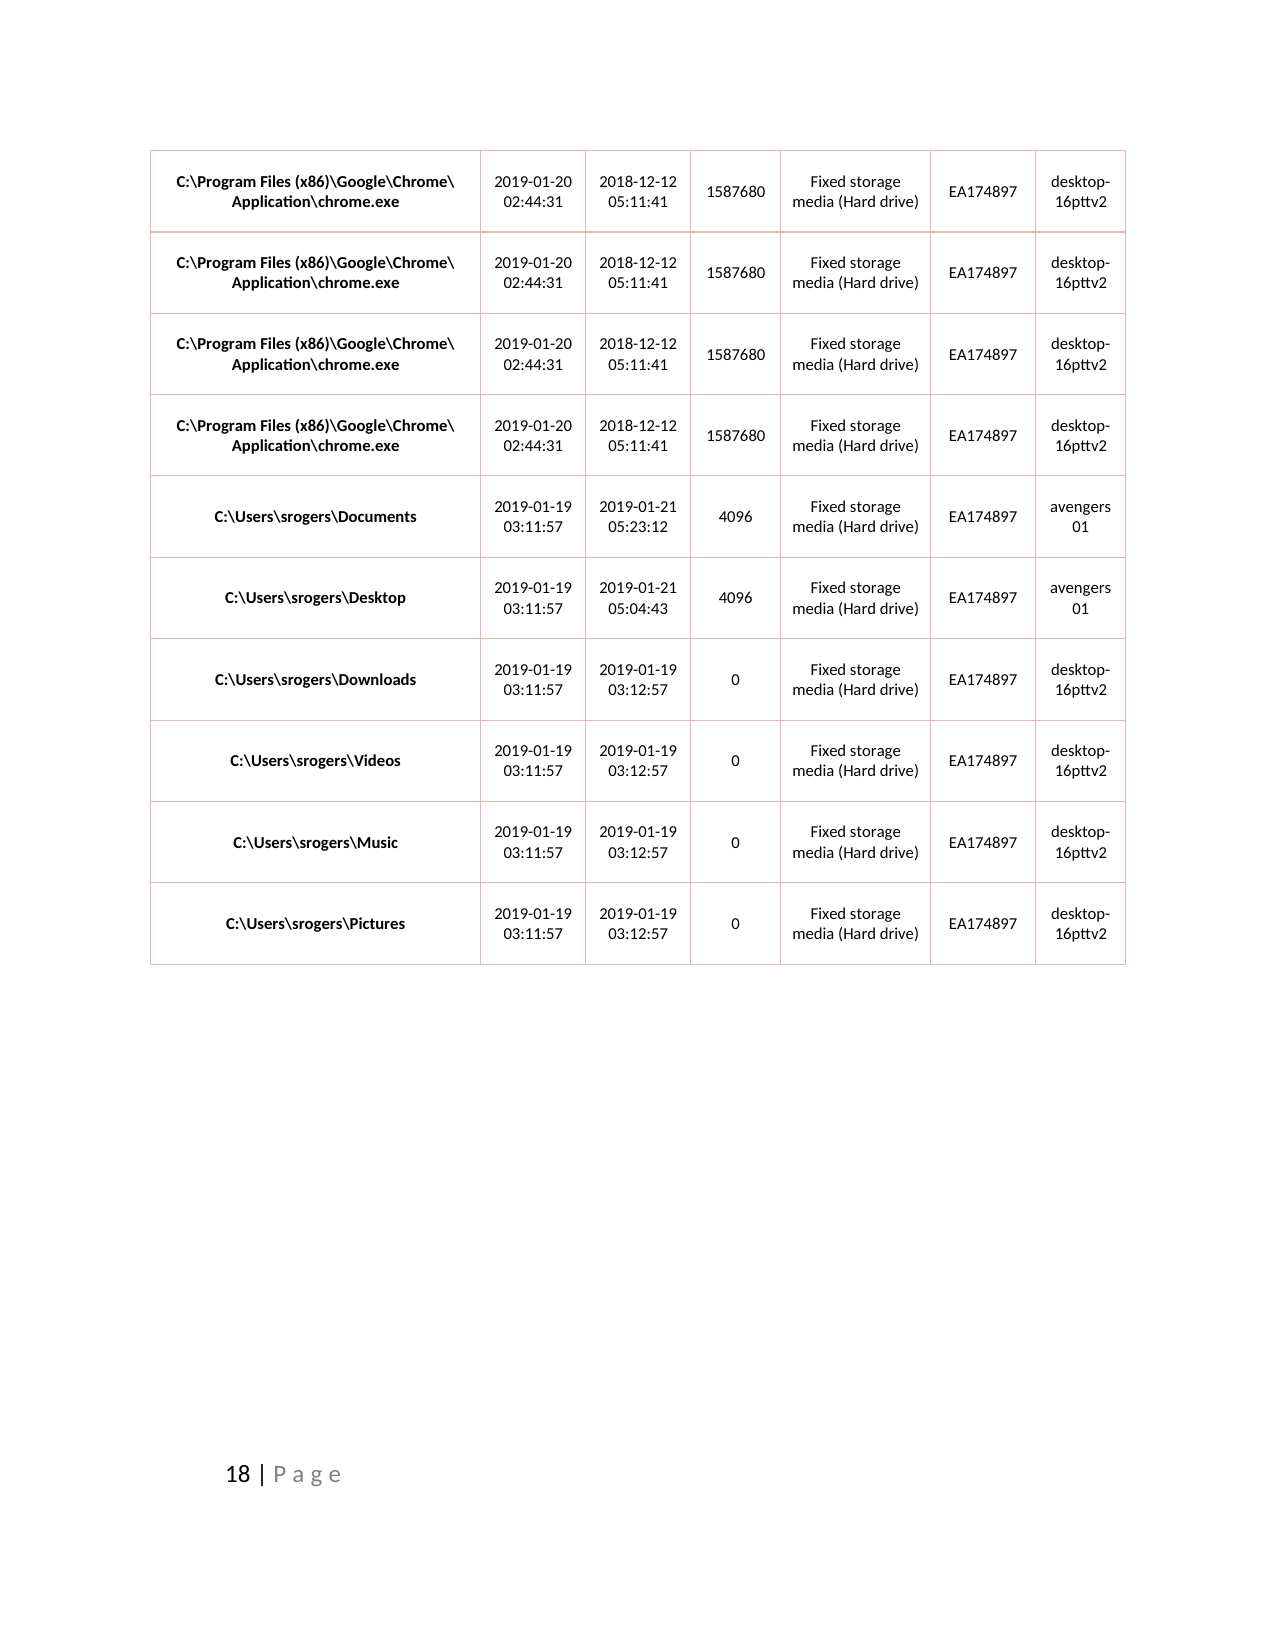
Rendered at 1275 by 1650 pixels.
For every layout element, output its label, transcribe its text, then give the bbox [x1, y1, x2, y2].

table_cell 2019-01-19 03:12:57 [586, 639, 690, 719]
table_cell 2019-01-20 02:44:31 [481, 395, 585, 475]
table_cell 2019-01-19 03:11:57 [481, 883, 585, 964]
table_cell C:\Users\srogers\Documents [151, 476, 480, 557]
table_cell C:\Users\srogers\Pictures [151, 883, 480, 964]
table_cell C:\Program Files (x86)\Google\Chrome\Application\chrome.exe [151, 233, 480, 313]
table_cell 2019-01-21 05:04:43 [586, 558, 690, 638]
table_cell Fixed storage media (Hard drive) [781, 639, 930, 719]
table_cell 0 [691, 639, 780, 719]
table_cell 1587680 [691, 151, 780, 231]
table_cell Fixed storage media (Hard drive) [781, 883, 930, 964]
table_cell Fixed storage media (Hard drive) [781, 395, 930, 475]
table_cell 4096 [691, 476, 780, 557]
table_cell C:\Program Files (x86)\Google\Chrome\Application\chrome.exe [151, 314, 480, 394]
table_cell C:\Users\srogers\Music [151, 802, 480, 882]
table_cell 2019-01-20 02:44:31 [481, 151, 585, 231]
table_cell 4096 [691, 558, 780, 638]
table_cell 2019-01-20 02:44:31 [481, 314, 585, 394]
table_cell 0 [691, 802, 780, 882]
table_cell 1587680 [691, 233, 780, 313]
table_cell desktop-16pttv2 [1036, 721, 1125, 801]
table_cell desktop-16pttv2 [1036, 233, 1125, 313]
table_cell EA174897 [931, 314, 1035, 394]
table_cell desktop-16pttv2 [1036, 151, 1125, 231]
table_cell Fixed storage media (Hard drive) [781, 314, 930, 394]
table_cell Fixed storage media (Hard drive) [781, 476, 930, 557]
table_cell 2019-01-19 03:11:57 [481, 639, 585, 719]
table_cell 1587680 [691, 395, 780, 475]
table_cell avengers01 [1036, 558, 1125, 638]
table_cell EA174897 [931, 558, 1035, 638]
table_cell desktop-16pttv2 [1036, 639, 1125, 719]
table_cell 1587680 [691, 314, 780, 394]
table_cell 0 [691, 721, 780, 801]
table_cell 2019-01-19 03:12:57 [586, 883, 690, 964]
table_cell 2018-12-12 05:11:41 [586, 395, 690, 475]
table_cell 2018-12-12 05:11:41 [586, 233, 690, 313]
table_cell Fixed storage media (Hard drive) [781, 802, 930, 882]
table_cell 2019-01-20 02:44:31 [481, 233, 585, 313]
table_cell EA174897 [931, 721, 1035, 801]
table_cell EA174897 [931, 395, 1035, 475]
table_cell EA174897 [931, 476, 1035, 557]
table_cell EA174897 [931, 802, 1035, 882]
table_cell Fixed storage media (Hard drive) [781, 233, 930, 313]
table_cell desktop-16pttv2 [1036, 395, 1125, 475]
table_cell EA174897 [931, 151, 1035, 231]
table_cell 2019-01-19 03:11:57 [481, 802, 585, 882]
table_cell C:\Users\srogers\Desktop [151, 558, 480, 638]
table_cell EA174897 [931, 883, 1035, 964]
table_cell 0 [691, 883, 780, 964]
table_cell 2019-01-19 03:12:57 [586, 802, 690, 882]
table_cell C:\Users\srogers\Downloads [151, 639, 480, 719]
table_cell Fixed storage media (Hard drive) [781, 558, 930, 638]
table_cell C:\Users\srogers\Videos [151, 721, 480, 801]
table_cell 2019-01-19 03:11:57 [481, 558, 585, 638]
table_cell avengers01 [1036, 476, 1125, 557]
table_cell C:\Program Files (x86)\Google\Chrome\Application\chrome.exe [151, 151, 480, 231]
table_cell C:\Program Files (x86)\Google\Chrome\Application\chrome.exe [151, 395, 480, 475]
table_cell 2018-12-12 05:11:41 [586, 314, 690, 394]
table_cell 2019-01-19 03:11:57 [481, 721, 585, 801]
table_cell Fixed storage media (Hard drive) [781, 151, 930, 231]
table_cell desktop-16pttv2 [1036, 883, 1125, 964]
table_cell 2018-12-12 05:11:41 [586, 151, 690, 231]
table_cell EA174897 [931, 233, 1035, 313]
table_cell desktop-16pttv2 [1036, 802, 1125, 882]
table_cell desktop-16pttv2 [1036, 314, 1125, 394]
table_cell 2019-01-21 05:23:12 [586, 476, 690, 557]
table_cell 2019-01-19 03:11:57 [481, 476, 585, 557]
table_cell Fixed storage media (Hard drive) [781, 721, 930, 801]
table_cell EA174897 [931, 639, 1035, 719]
table_cell 2019-01-19 03:12:57 [586, 721, 690, 801]
